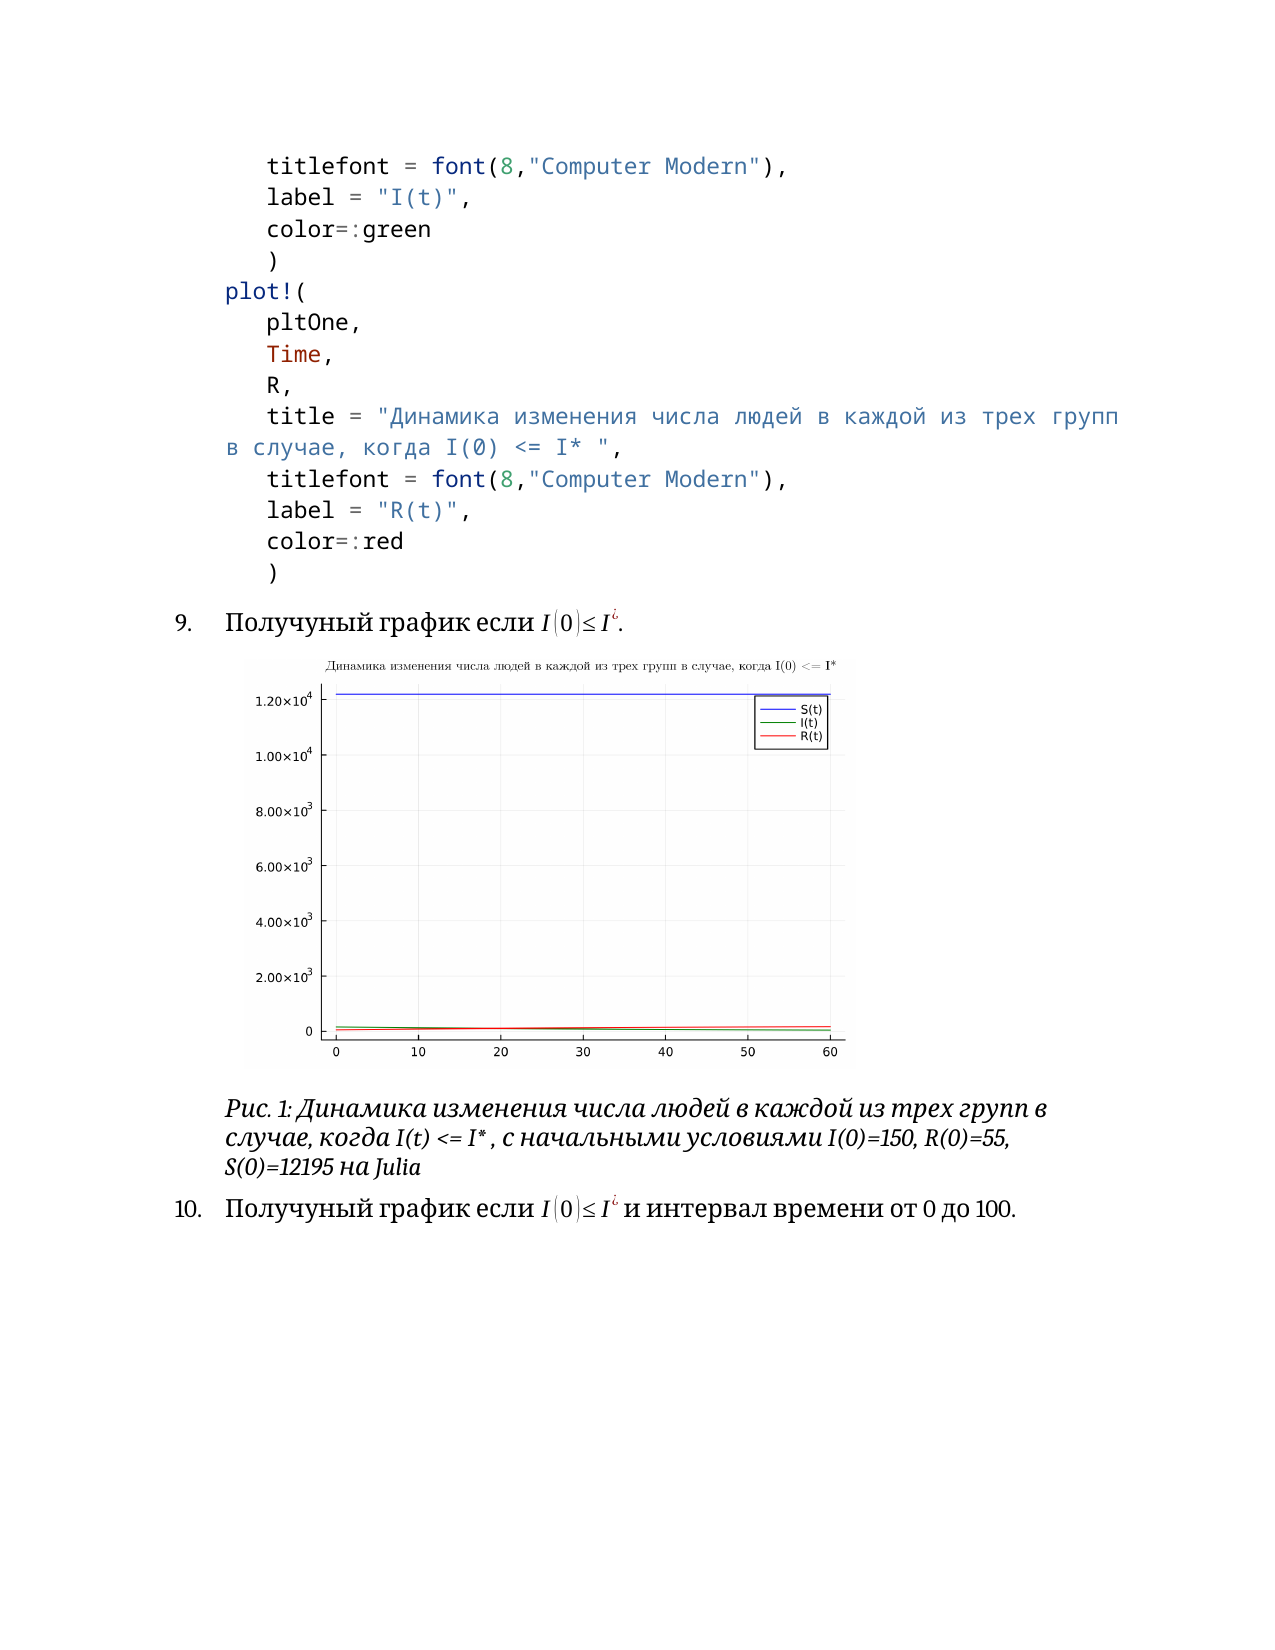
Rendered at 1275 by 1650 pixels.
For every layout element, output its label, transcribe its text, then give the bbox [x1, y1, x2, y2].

list Получуный график если и интервал времени от 0 до 100. [175, 1194, 1125, 1224]
list Рис. 1: Динамика изменения числа людей в каждой из трех групп в случае, когда I(t) <= I* , с начальными условиями I(0)=150, R(0)=55, S(0)=12195 на Julia [175, 1095, 1125, 1181]
list Получуный график если . [175, 608, 1125, 639]
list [175, 150, 1125, 587]
picture [243, 659, 857, 1069]
